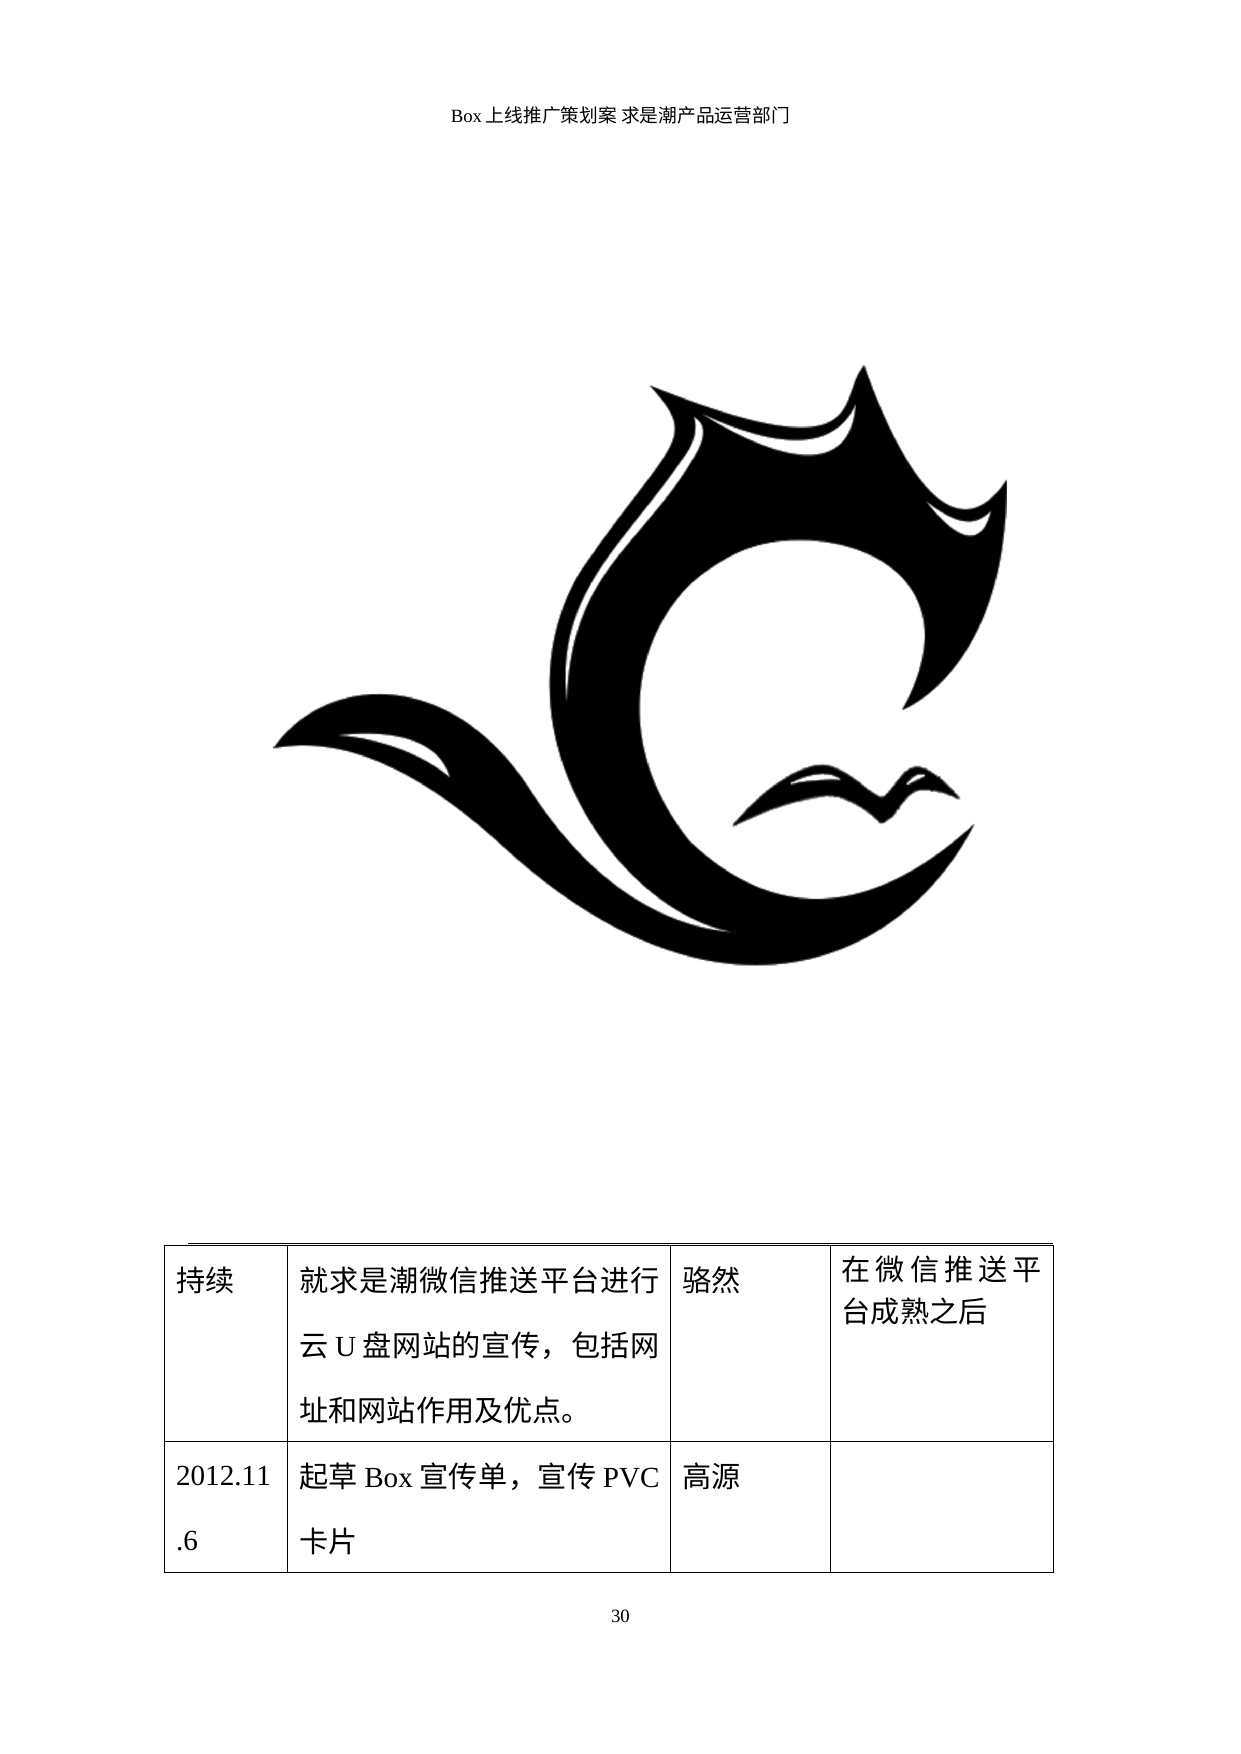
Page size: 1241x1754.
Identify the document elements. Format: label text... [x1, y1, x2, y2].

table_cell 骆然 [671, 1246, 830, 1441]
table_cell 高源 [671, 1442, 830, 1572]
table_cell 在微信推送平台成熟之后 [831, 1246, 1053, 1441]
table_cell [831, 1442, 1053, 1572]
table_cell 持续 [165, 1246, 287, 1441]
table_cell 就求是潮微信推送平台进行云U盘网站的宣传，包括网址和网站作用及优点。 [288, 1246, 670, 1441]
table_cell 2012.11.6 [165, 1442, 287, 1572]
table_cell 起草Box宣传单，宣传PVC卡片 [288, 1442, 670, 1572]
picture [187, 127, 1053, 1241]
